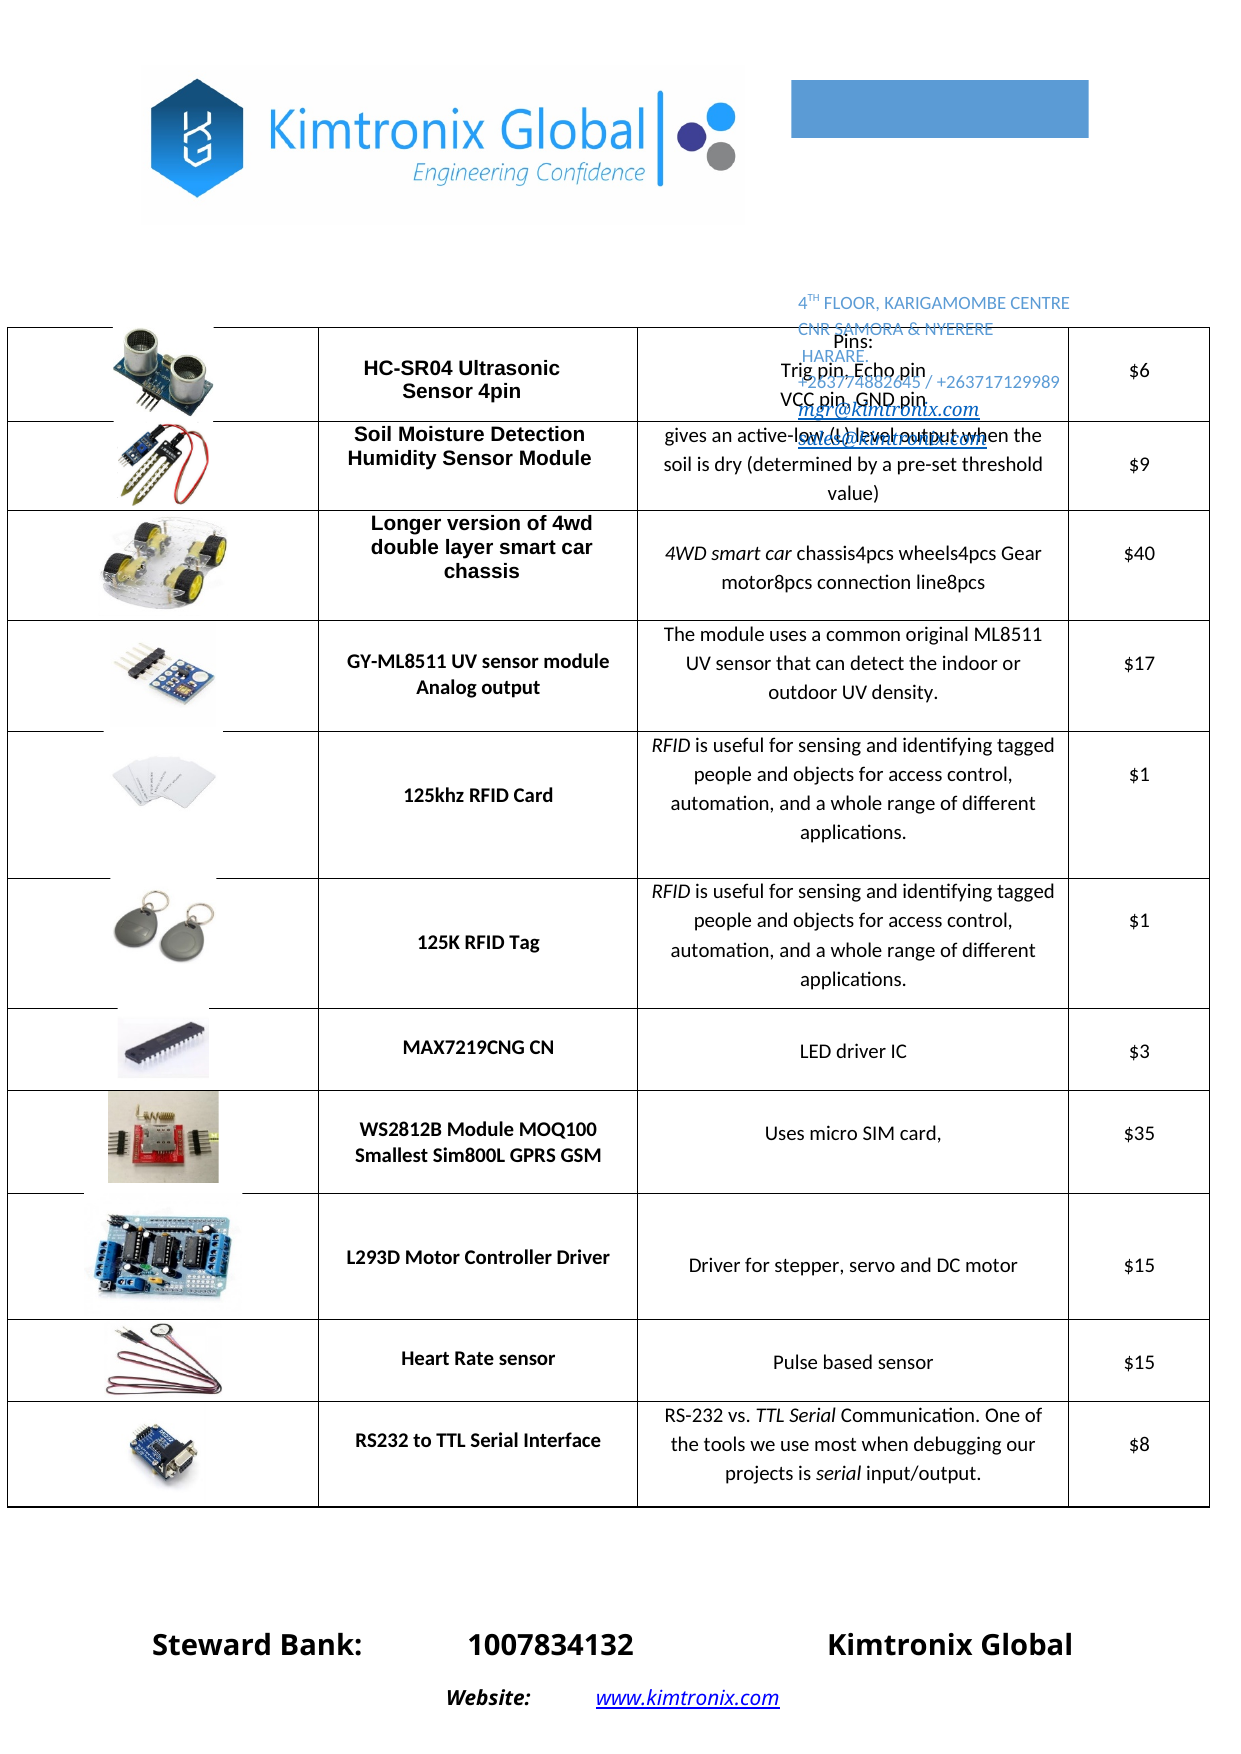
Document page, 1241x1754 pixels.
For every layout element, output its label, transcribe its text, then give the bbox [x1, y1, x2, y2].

table_cell $17 [1069, 621, 1209, 731]
table_cell $15 [1069, 1194, 1209, 1319]
table_cell $40 [1069, 511, 1209, 620]
picture [98, 511, 229, 616]
table_cell 125khz RFID Card [319, 732, 637, 877]
table_cell [8, 879, 318, 1008]
table_cell [8, 732, 318, 877]
table_cell [8, 511, 318, 620]
table_cell 125K RFID Tag [319, 879, 637, 1008]
picture [112, 327, 214, 417]
table_cell Pins: Trig pin, Echo pin VCC pin, GND pin [638, 328, 1068, 421]
picture [104, 1320, 223, 1398]
table_cell Uses micro SIM card, [638, 1091, 1068, 1193]
table_cell gives an active-low (L) level output when the soil is dry (determined by a pre-set threshold value) [638, 422, 1068, 510]
picture [110, 878, 217, 968]
picture [140, 65, 746, 225]
table_cell Pulse based sensor [638, 1320, 1068, 1401]
picture [113, 421, 214, 507]
table_cell GY-ML8511 UV sensor module Analog output [319, 621, 637, 731]
picture [121, 1402, 206, 1503]
table_cell $8 [1069, 1402, 1209, 1506]
table_cell RFID is useful for sensing and identifying tagged people and objects for access control, automation, and a whole range of different applications. [638, 879, 1068, 1008]
table_cell $6 [1069, 328, 1209, 421]
table_cell [8, 1009, 318, 1090]
table_cell LED driver IC [638, 1009, 1068, 1090]
table_cell Heart Rate sensor [319, 1320, 637, 1401]
table_cell $15 [1069, 1320, 1209, 1401]
table_cell [8, 1194, 318, 1319]
table_cell RFID is useful for sensing and identifying tagged people and objects for access control, automation, and a whole range of different applications. [638, 732, 1068, 877]
table_cell RS232 to TTL Serial Interface [319, 1402, 637, 1506]
table_cell $35 [1069, 1091, 1209, 1193]
table_cell $1 [1069, 732, 1209, 877]
table_cell $9 [1069, 422, 1209, 510]
table_cell RS-232 vs. TTL Serial Communication. One of the tools we use most when debugging our projects is serial input/output. [638, 1402, 1068, 1506]
table_cell [319, 328, 637, 421]
table_cell Driver for stepper, servo and DC motor [638, 1194, 1068, 1319]
table_cell L293D Motor Controller Driver [319, 1194, 637, 1319]
table_cell [8, 1402, 318, 1506]
table_cell $1 [1069, 879, 1209, 1008]
table_cell [8, 1320, 318, 1401]
table_cell $3 [1069, 1009, 1209, 1090]
picture [103, 731, 223, 830]
table_cell [8, 328, 318, 421]
picture [108, 1091, 219, 1183]
table_cell The module uses a common original ML8511 UV sensor that can detect the indoor or outdoor UV density. [638, 621, 1068, 731]
table_cell [319, 422, 637, 510]
table_cell [8, 621, 318, 731]
picture [110, 621, 217, 727]
picture [84, 1193, 243, 1316]
table_cell [8, 422, 318, 510]
table_cell [8, 1091, 318, 1193]
picture [117, 1008, 209, 1087]
table_cell MAX7219CNG CN [319, 1009, 637, 1090]
table_cell WS2812B Module MOQ100 Smallest Sim800L GPRS GSM [319, 1091, 637, 1193]
table_cell 4WD smart car chassis4pcs wheels4pcs Gear motor8pcs connection line8pcs [638, 511, 1068, 620]
table_cell [319, 511, 637, 620]
